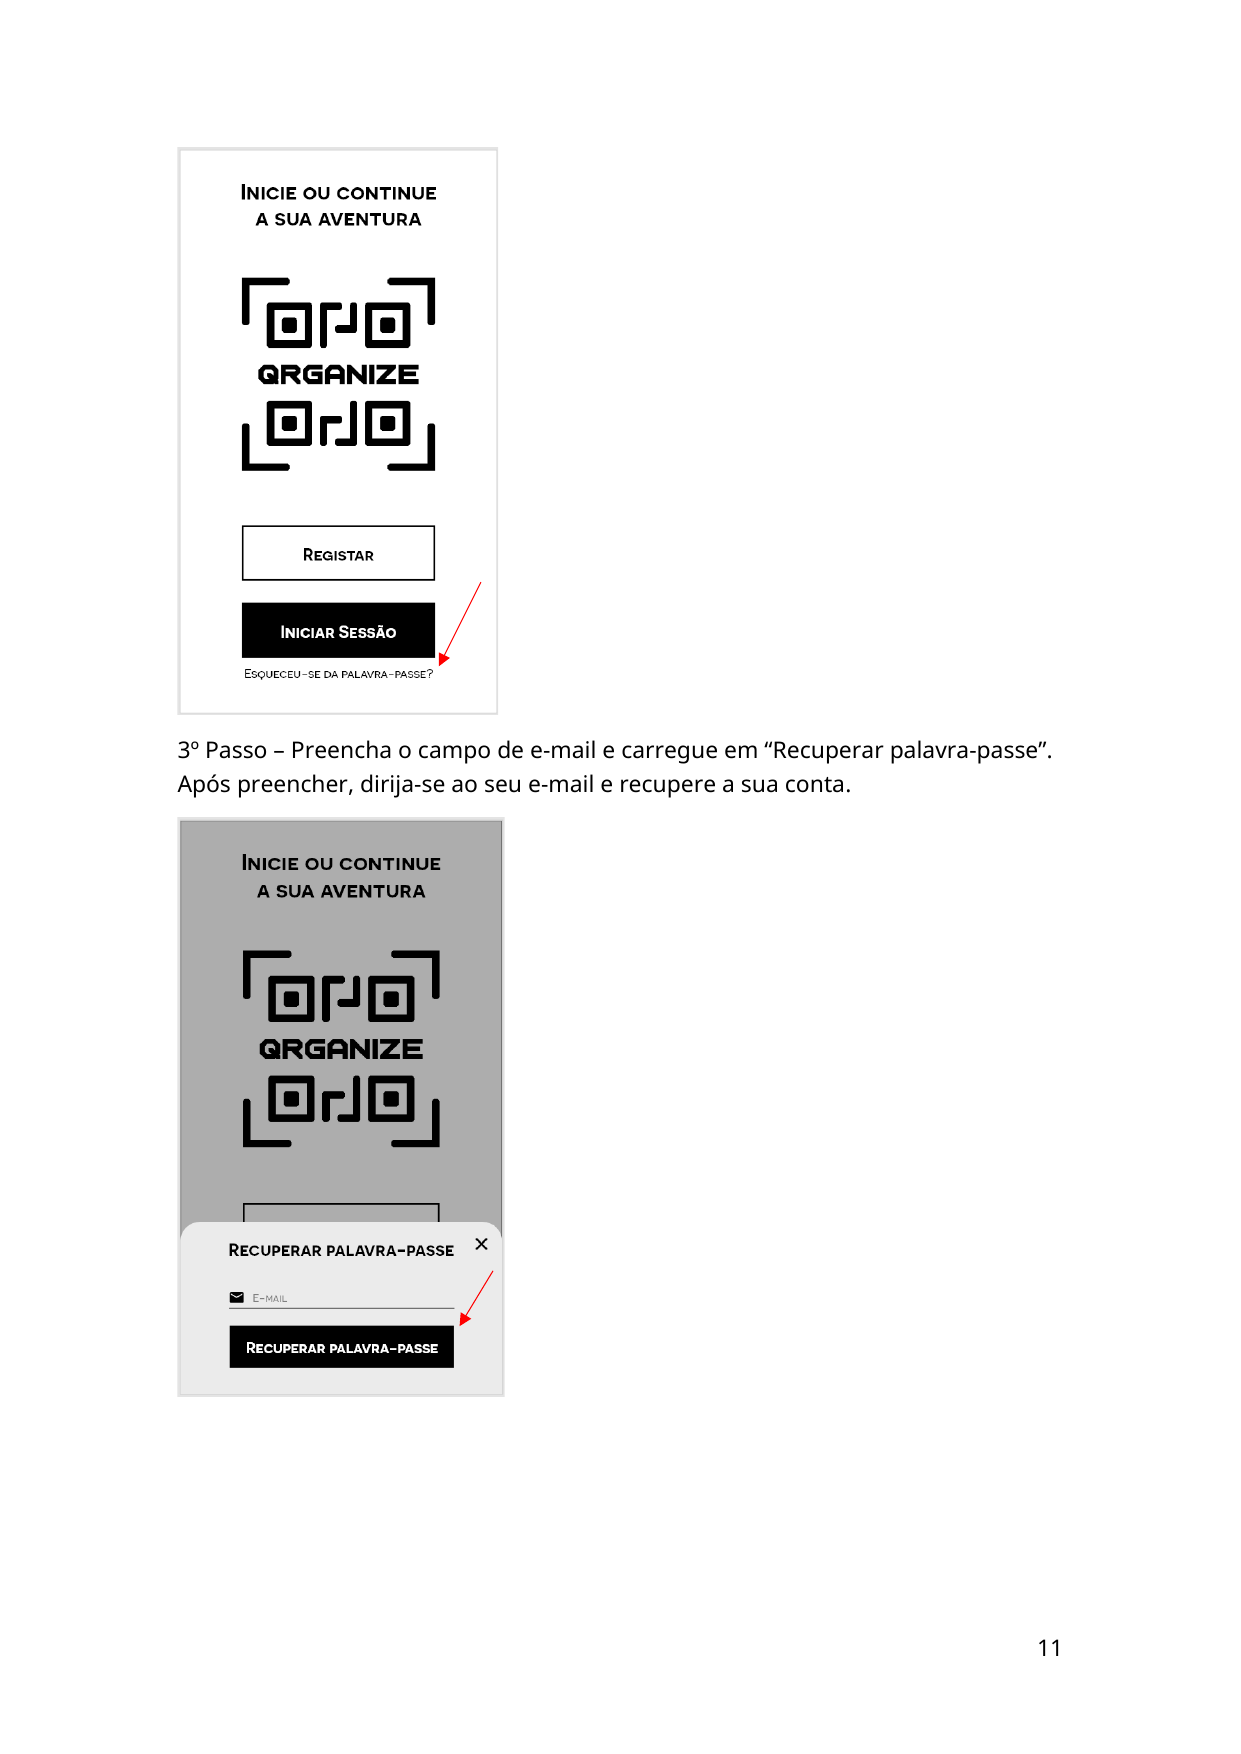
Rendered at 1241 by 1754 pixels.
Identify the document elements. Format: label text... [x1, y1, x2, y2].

picture [177, 147, 499, 715]
picture [177, 817, 505, 1397]
text 3º Passo – Preencha o campo de e-mail e carregue em “Recuperar palavra-passe”. Após preencher, dirija-se ao seu e-mail e recupere a sua conta. [177, 734, 1063, 799]
